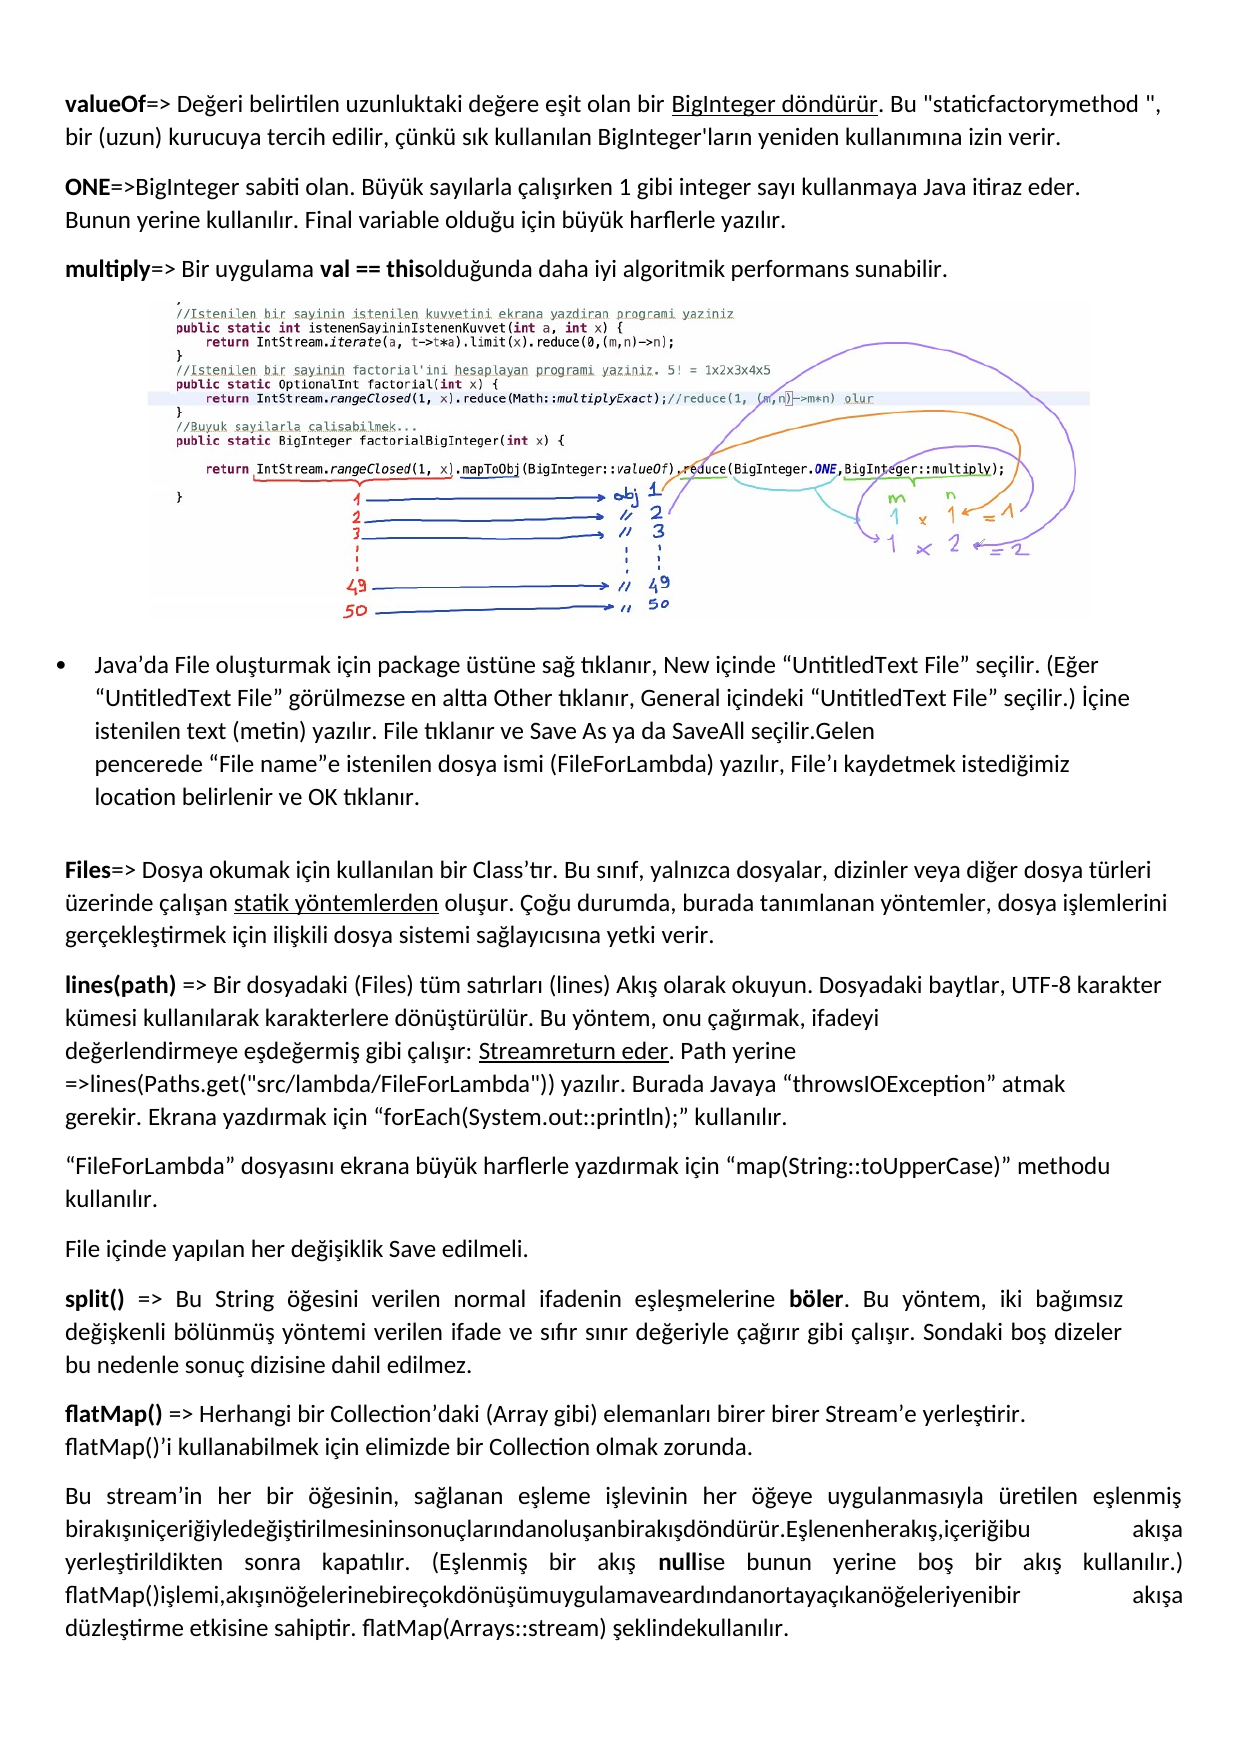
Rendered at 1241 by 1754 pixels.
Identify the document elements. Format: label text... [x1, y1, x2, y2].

text flatMap()’i kullanabilmek için elimizde bir Collection olmak zorunda. [65, 1431, 1196, 1462]
text File içinde yapılan her değişiklik Save edilmeli. [65, 1233, 1196, 1263]
text değerlendirmeye eşdeğermiş gibi çalışır: Streamreturn eder. Path yerine =>lines(Paths.get("src/lambda/FileForLambda")) yazılır. Burada Javaya “throwsIOException” atmak gerekir. Ekrana yazdırmak için “forEach(System.out::println);” kullanılır. [65, 1035, 1132, 1131]
text pencerede “File name”e istenilen dosya ismi (FileForLambda) yazılır, File’ı kaydetmek istediğimiz location belirlenir ve OK tıklanır. [94, 748, 1140, 811]
text lines(path) => Bir dosyadaki (Files) tüm satırları (lines) Akış olarak okuyun. Dosyadaki baytlar, UTF-8 karakter kümesi kullanılarak karakterlere dönüştürülür. Bu yöntem, onu çağırmak, ifadeyi [65, 969, 1163, 1033]
text Bu stream’in her bir öğesinin, sağlanan eşleme işlevinin her öğeye uygulanmasıyla üretilen eşlenmiş birakışıniçeriğiyledeğiştirilmesininsonuçlarındanoluşanbirakışdöndürür.Eşlenenherakış,içeriğibu akışa yerleştirildikten sonra kapatılır. (Eşlenmiş bir akış nullise bunun yerine boş bir akış kullanılır.) flatMap()işlemi,akışınöğelerinebireçokdönüşümuygulamaveardındanortayaçıkanöğeleriyenibir akışa düzleştirme etkisine sahiptir. flatMap(Arrays::stream) şeklindekullanılır. [65, 1481, 1184, 1643]
text valueOf=> Değeri belirtilen uzunluktaki değere eşit olan bir BigInteger döndürür. Bu "staticfactorymethod ", bir (uzun) kurucuya tercih edilir, çünkü sık kullanılan BigInteger'ların yeniden kullanımına izin verir. [65, 89, 1162, 152]
text split() => Bu String öğesini verilen normal ifadenin eşleşmelerine böler. Bu yöntem, iki bağımsız değişkenli bölünmüş yöntemi verilen ifade ve sıfır sınır değeriyle çağırır gibi çalışır. Sondaki boş dizeler bu nedenle sonuç dizisine dahil edilmez. [65, 1283, 1123, 1379]
text Files=> Dosya okumak için kullanılan bir Class’tır. Bu sınıf, yalnızca dosyalar, dizinler veya diğer dosya türleri üzerinde çalışan statik yöntemlerden oluşur. Çoğu durumda, burada tanımlanan yöntemler, dosya işlemlerini gerçekleştirmek için ilişkili dosya sistemi sağlayıcısına yetki verir. [65, 854, 1196, 950]
text “FileForLambda” dosyasını ekrana büyük harflerle yazdırmak için “map(String::toUpperCase)” methodu kullanılır. [65, 1150, 1177, 1214]
text flatMap() => Herhangi bir Collection’daki (Array gibi) elemanları birer birer Stream’e yerleştirir. [65, 1398, 1196, 1429]
text multiply=> Bir uygulama val == thisolduğunda daha iyi algoritmik performans sunabilir. [65, 253, 1196, 284]
picture [147, 302, 1090, 619]
text Bunun yerine kullanılır. Final variable olduğu için büyük harflerle yazılır. [65, 204, 1196, 234]
list Java’da File oluşturmak için package üstüne sağ tıklanır, New içinde “UntitledText File” seçilir. (Eğer “UntitledText File” görülmezse en altta Other tıklanır, General içindeki “UntitledText File” seçilir.) İçine istenilen text (metin) yazılır. File tıklanır ve Save As ya da SaveAll seçilir.Gelen [57, 650, 1163, 746]
text ONE=>BigInteger sabiti olan. Büyük sayılarla çalışırken 1 gibi integer sayı kullanmaya Java itiraz eder. [65, 171, 1196, 202]
